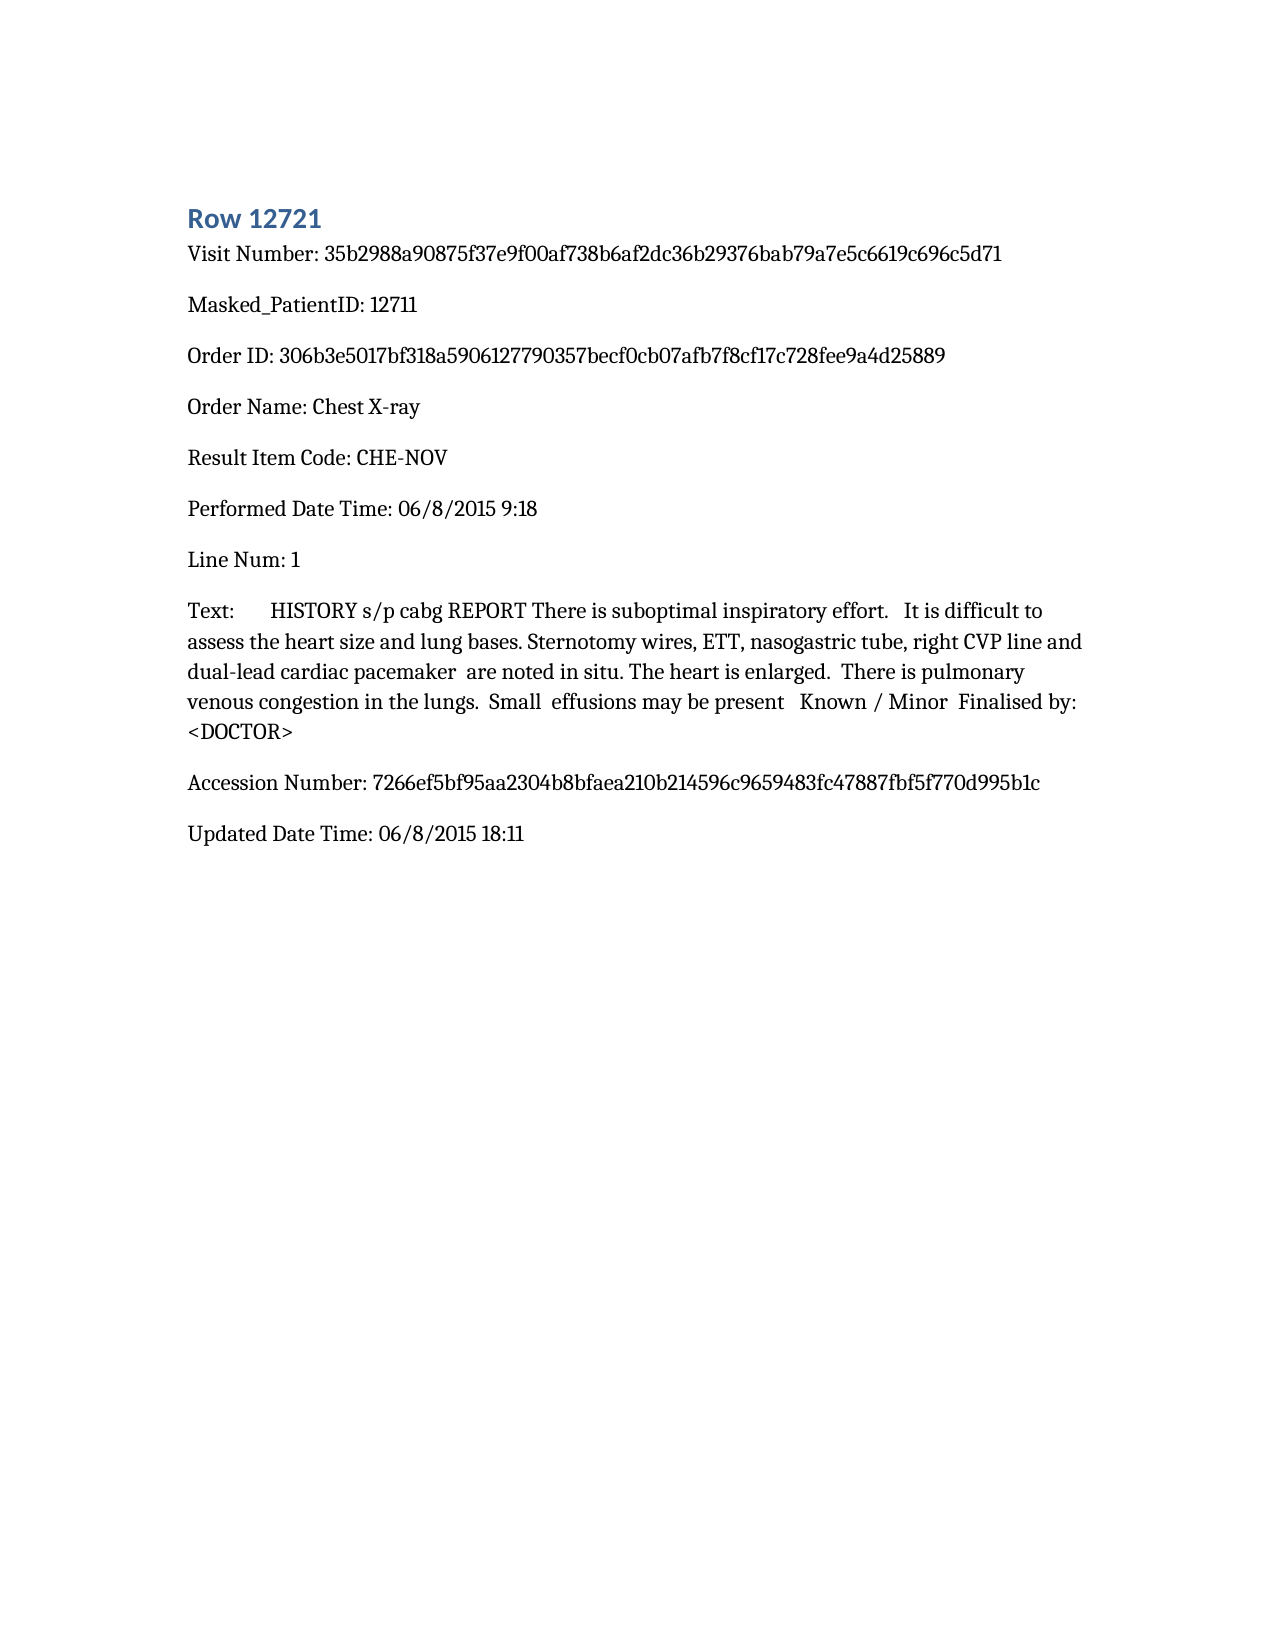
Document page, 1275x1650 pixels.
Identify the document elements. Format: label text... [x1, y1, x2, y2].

text Updated Date Time: 06/8/2015 18:11 [187, 821, 1087, 847]
text Masked_PatientID: 12711 [187, 292, 1087, 318]
text Performed Date Time: 06/8/2015 9:18 [187, 496, 1087, 522]
text Visit Number: 35b2988a90875f37e9f00af738b6af2dc36b29376bab79a7e5c6619c696c5d71 [187, 241, 1087, 267]
text Result Item Code: CHE-NOV [187, 445, 1087, 471]
text Order Name: Chest X-ray [187, 394, 1087, 420]
text Line Num: 1 [187, 547, 1087, 573]
subtitle Row 12721 [187, 200, 1087, 236]
text Accession Number: 7266ef5bf95aa2304b8bfaea210b214596c9659483fc47887fbf5f770d995b1c [187, 770, 1087, 796]
text Order ID: 306b3e5017bf318a5906127790357becf0cb07afb7f8cf17c728fee9a4d25889 [187, 343, 1087, 369]
text Text: HISTORY s/p cabg REPORT There is suboptimal inspiratory effort. It is difficult to assess the heart size and lung bases. Sternotomy wires, ETT, nasogastric tube, right CVP line and dual-lead cardiac pacemaker are noted in situ. The heart is enlarged. There is pulmonary venous congestion in the lungs. Small effusions may be present Known / Minor Finalised by: <DOCTOR> [187, 598, 1087, 745]
